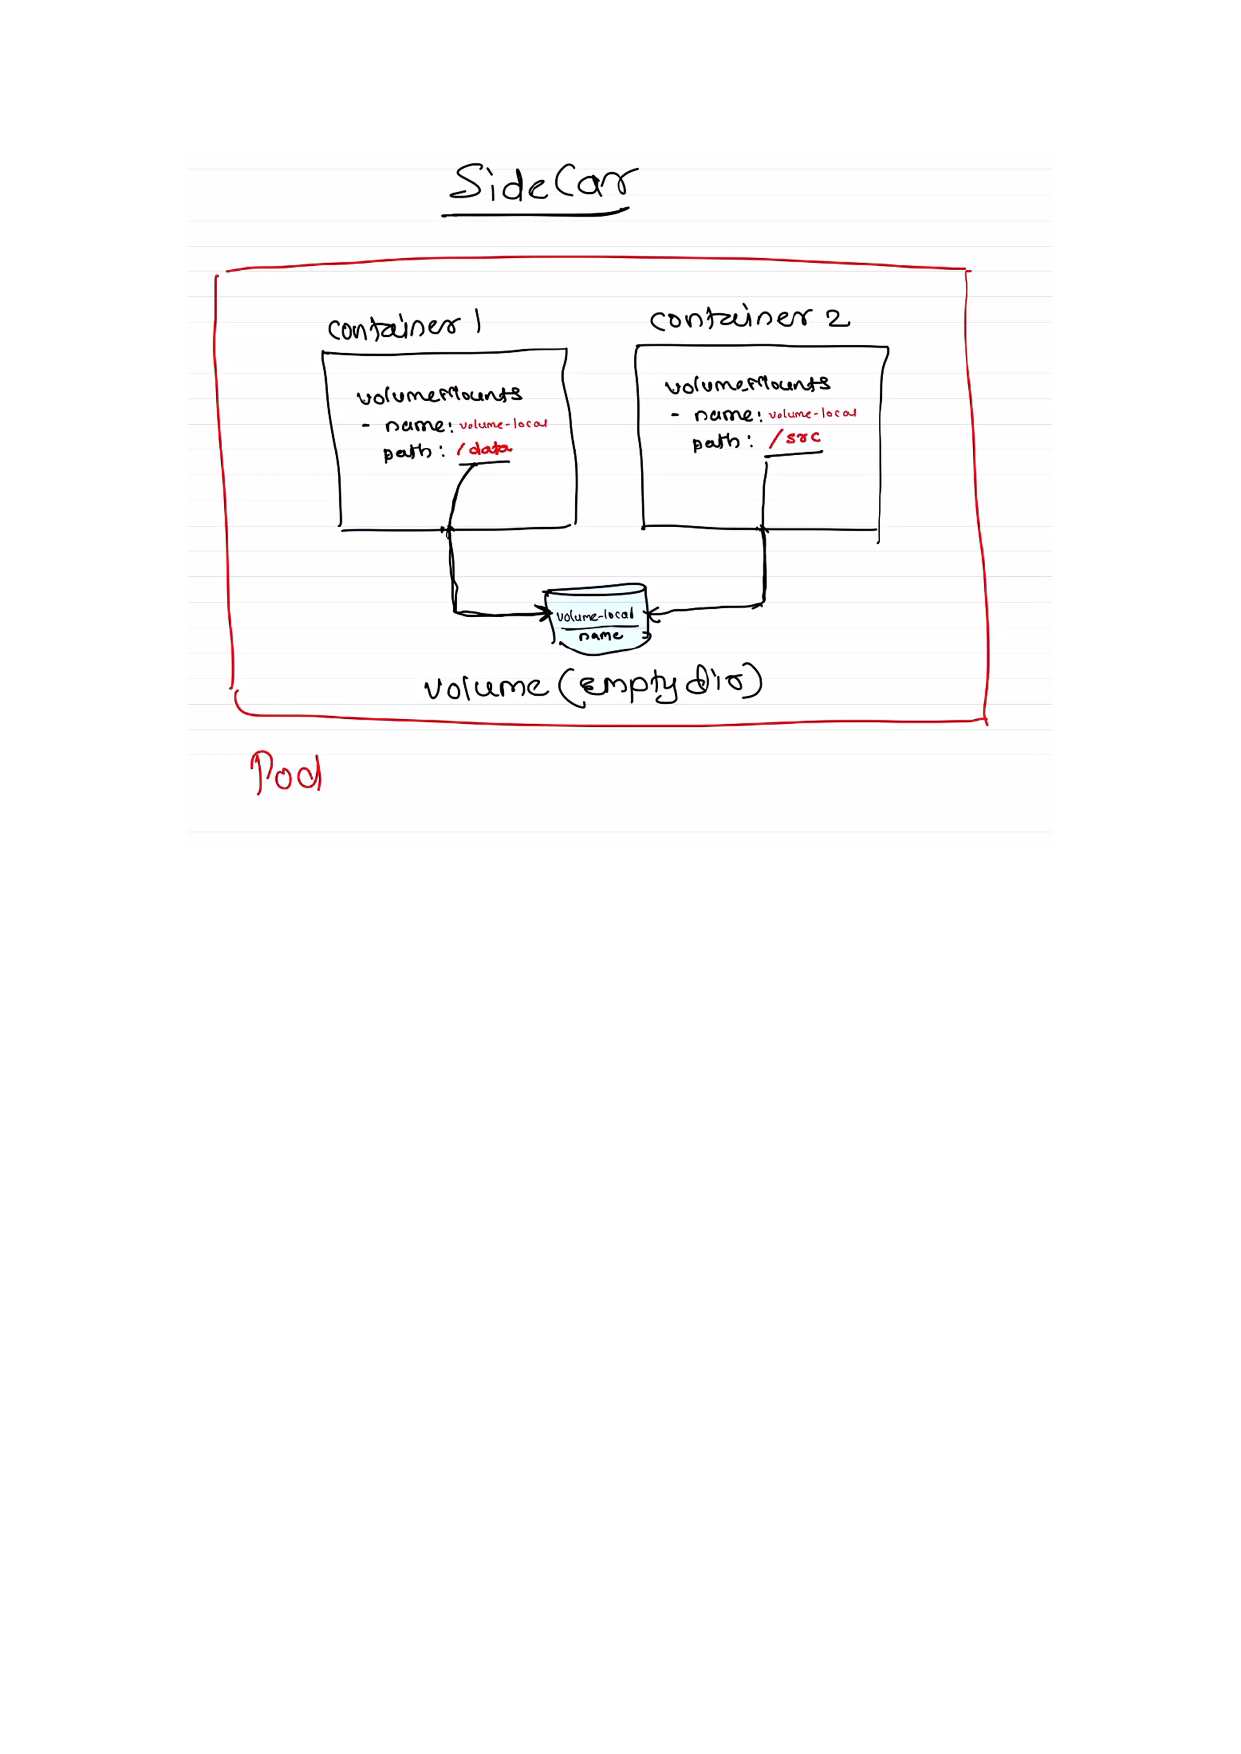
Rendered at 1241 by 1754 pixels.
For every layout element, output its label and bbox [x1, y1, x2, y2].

picture [187, 150, 1053, 849]
